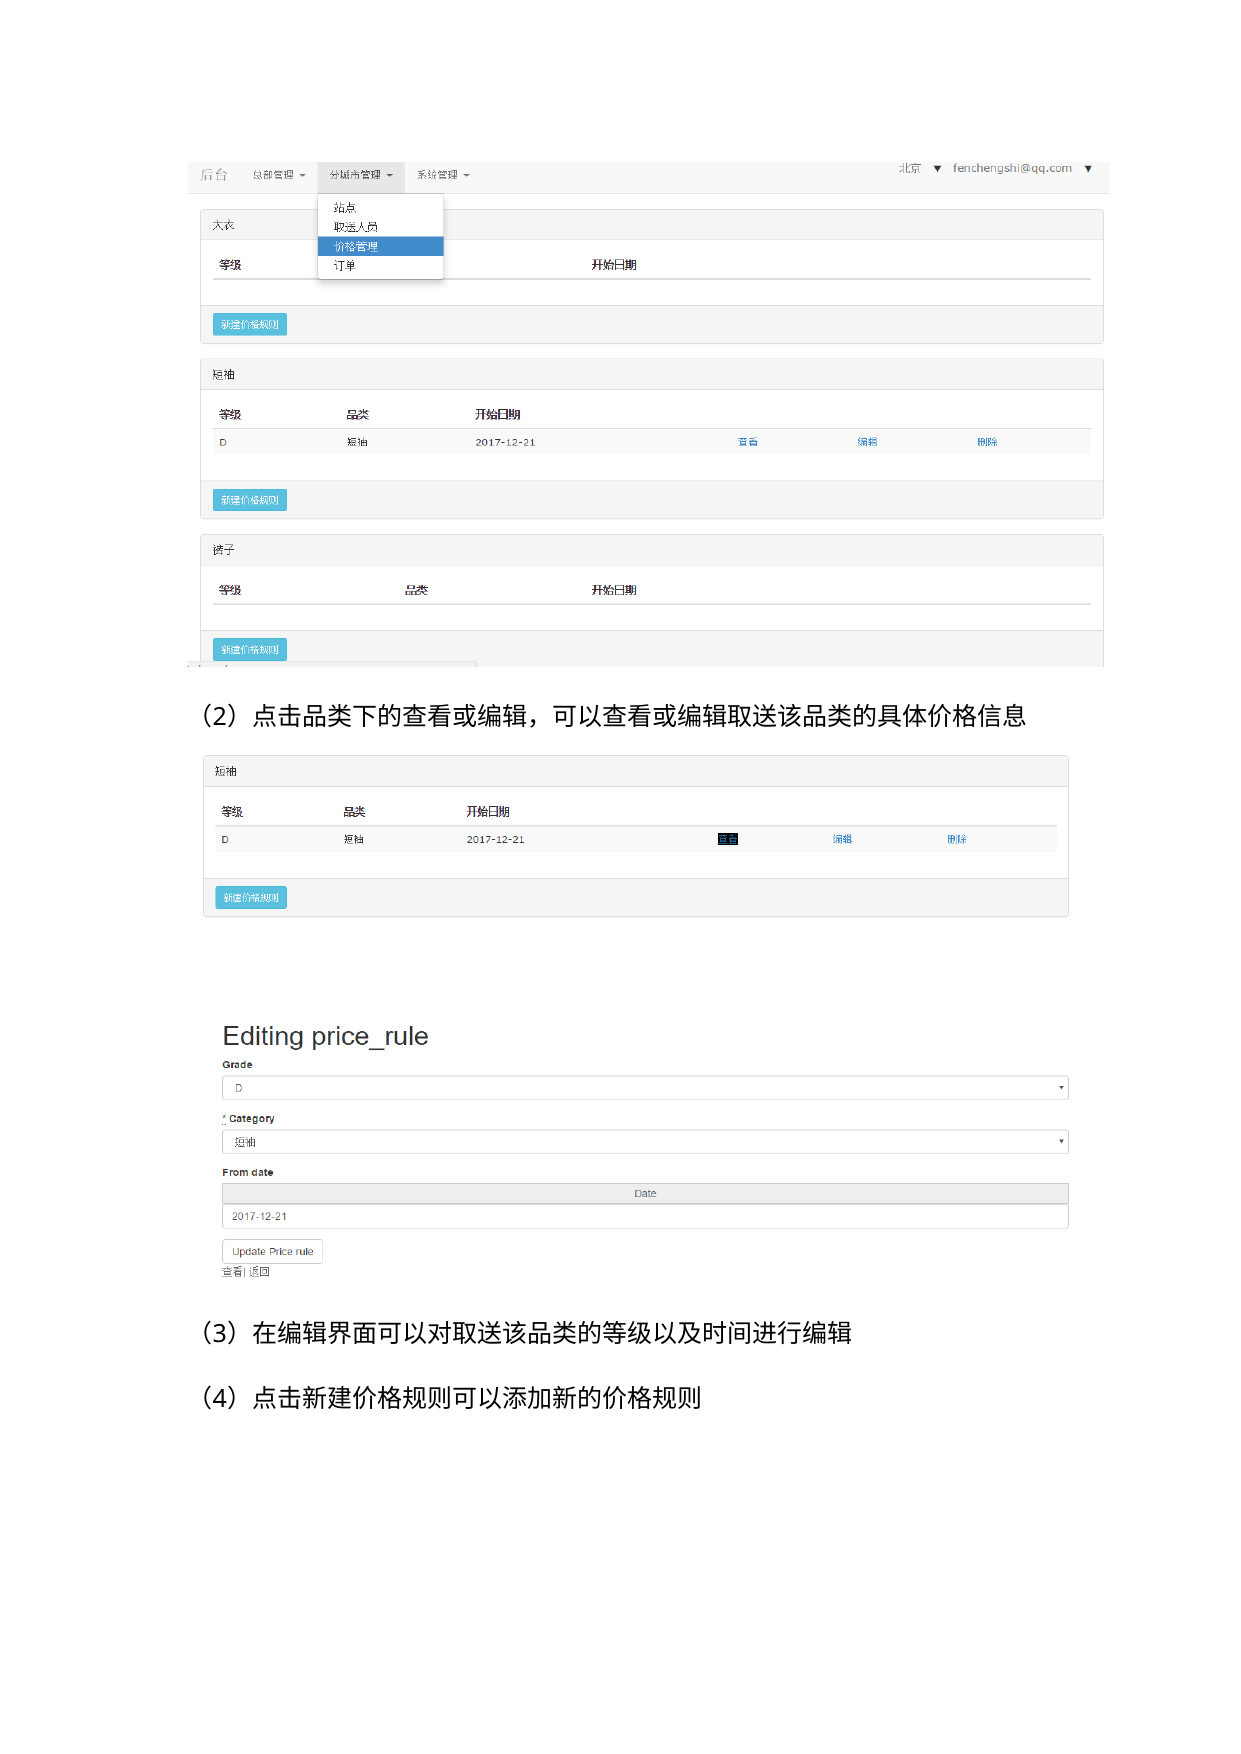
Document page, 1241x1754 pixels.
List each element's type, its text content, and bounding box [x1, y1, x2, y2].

list 在编辑界面可以对取送该品类的等级以及时间进行编辑 [187, 1299, 1053, 1364]
picture [187, 162, 1110, 667]
list 点击新建价格规则可以添加新的价格规则 [187, 1364, 1053, 1429]
picture [187, 747, 1070, 924]
picture [187, 1007, 1073, 1279]
list 点击品类下的查看或编辑，可以查看或编辑取送该品类的具体价格信息 [187, 682, 1053, 747]
